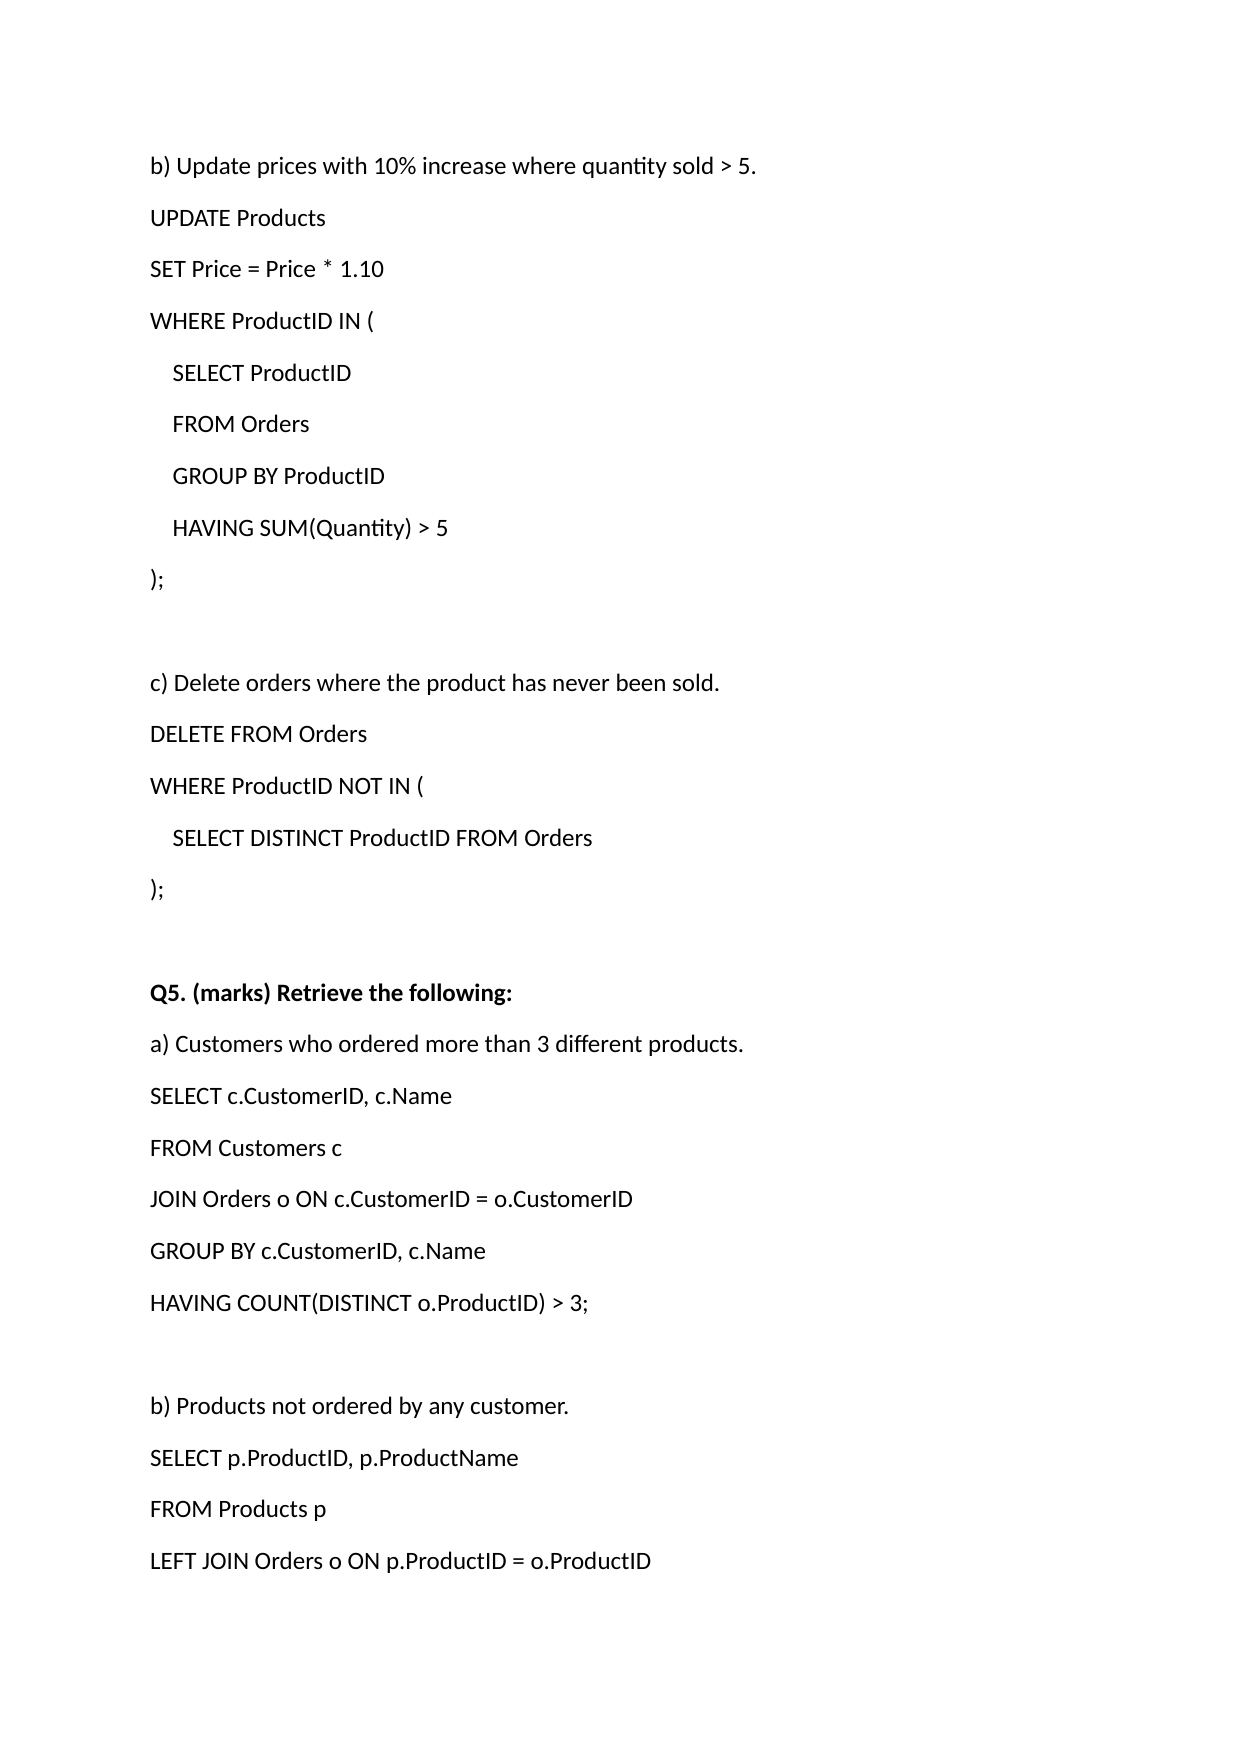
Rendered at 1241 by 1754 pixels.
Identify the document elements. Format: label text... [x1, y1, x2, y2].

text b) Update prices with 10% increase where quantity sold > 5. [150, 150, 1090, 181]
text FROM Customers c [150, 1132, 1090, 1162]
text SET Price = Price * 1.10 [150, 253, 1090, 284]
text SELECT p.ProductID, p.ProductName [150, 1442, 1090, 1472]
text ); [150, 873, 1090, 904]
text JOIN Orders o ON c.CustomerID = o.CustomerID [150, 1183, 1090, 1214]
text ); [150, 563, 1090, 594]
text FROM Products p [150, 1493, 1090, 1524]
text DELETE FROM Orders [150, 718, 1090, 749]
text GROUP BY ProductID [150, 460, 1090, 491]
text c) Delete orders where the product has never been sold. [150, 667, 1090, 697]
text UPDATE Products [150, 202, 1090, 232]
text Q5. (marks) Retrieve the following: [150, 977, 1090, 1007]
text HAVING SUM(Quantity) > 5 [150, 512, 1090, 542]
text SELECT DISTINCT ProductID FROM Orders [150, 822, 1090, 852]
text SELECT c.CustomerID, c.Name [150, 1080, 1090, 1111]
text WHERE ProductID IN ( [150, 305, 1090, 336]
text SELECT ProductID [150, 357, 1090, 387]
text HAVING COUNT(DISTINCT o.ProductID) > 3; [150, 1287, 1090, 1317]
text FROM Orders [150, 408, 1090, 439]
text b) Products not ordered by any customer. [150, 1390, 1090, 1421]
text WHERE ProductID NOT IN ( [150, 770, 1090, 801]
text LEFT JOIN Orders o ON p.ProductID = o.ProductID [150, 1545, 1090, 1576]
text GROUP BY c.CustomerID, c.Name [150, 1235, 1090, 1266]
text a) Customers who ordered more than 3 different products. [150, 1028, 1090, 1059]
